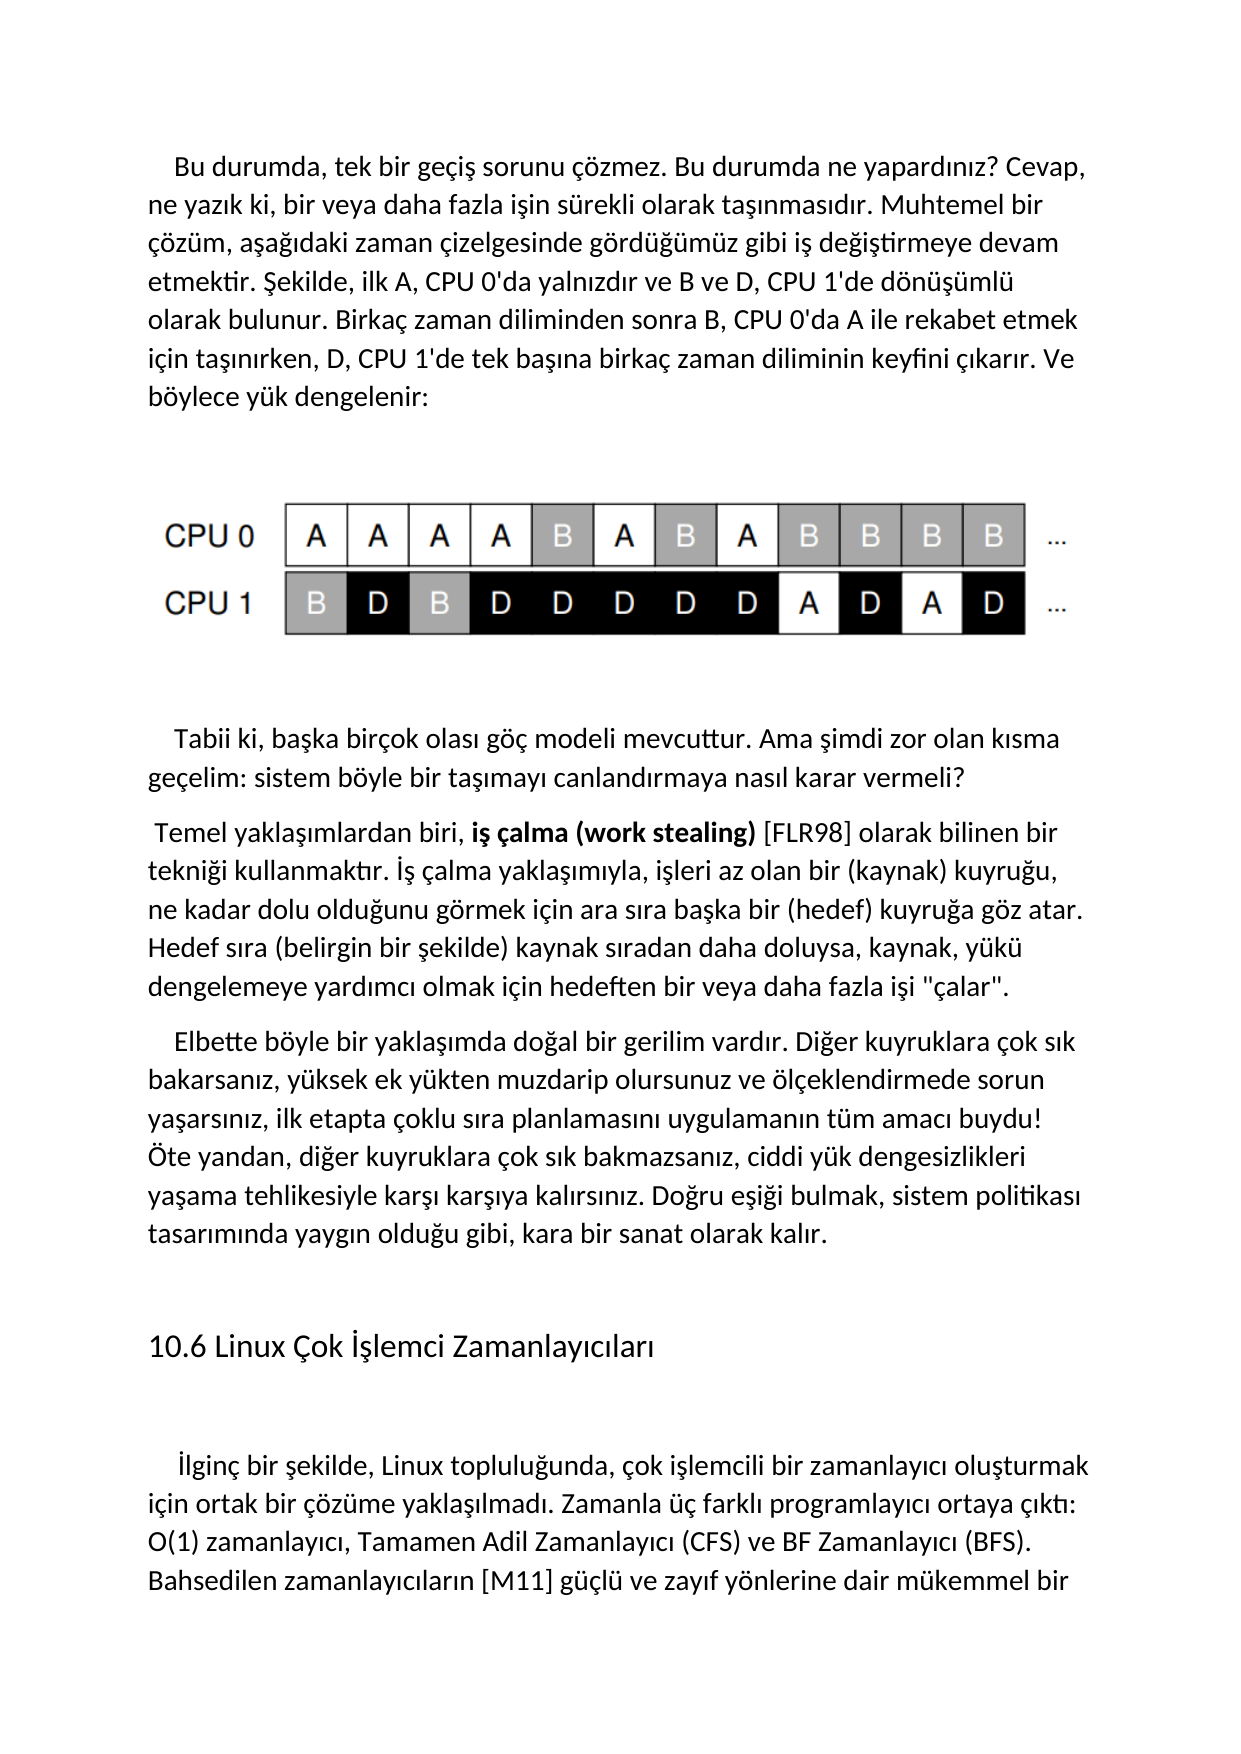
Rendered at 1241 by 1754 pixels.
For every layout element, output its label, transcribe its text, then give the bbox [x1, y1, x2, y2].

text Bu durumda, tek bir geçiş sorunu çözmez. Bu durumda ne yapardınız? Cevap, ne yazık ki, bir veya daha fazla işin sürekli olarak taşınmasıdır. Muhtemel bir çözüm, aşağıdaki zaman çizelgesinde gördüğümüz gibi iş değiştirmeye devam etmektir. Şekilde, ilk A, CPU 0'da yalnızdır ve B ve D, CPU 1'de dönüşümlü olarak bulunur. Birkaç zaman diliminden sonra B, CPU 0'da A ile rekabet etmek için taşınırken, D, CPU 1'de tek başına birkaç zaman diliminin keyfini çıkarır. Ve böylece yük dengelenir: [148, 148, 1093, 414]
picture [147, 488, 1093, 647]
text Tabii ki, başka birçok olası göç modeli mevcuttur. Ama şimdi zor olan kısma geçelim: sistem böyle bir taşımayı canlandırmaya nasıl karar vermeli? [148, 721, 1093, 794]
text Elbette böyle bir yaklaşımda doğal bir gerilim vardır. Diğer kuyruklara çok sık bakarsanız, yüksek ek yükten muzdarip olursunuz ve ölçeklendirmede sorun yaşarsınız, ilk etapta çoklu sıra planlamasını uygulamanın tüm amacı buydu! Öte yandan, diğer kuyruklara çok sık bakmazsanız, ciddi yük dengesizlikleri yaşama tehlikesiyle karşı karşıya kalırsınız. Doğru eşiği bulmak, sistem politikası tasarımında yaygın olduğu gibi, kara bir sanat olarak kalır. [148, 1023, 1093, 1251]
text Temel yaklaşımlardan biri, iş çalma (work stealing) [FLR98] olarak bilinen bir tekniği kullanmaktır. İş çalma yaklaşımıyla, işleri az olan bir (kaynak) kuyruğu, ne kadar dolu olduğunu görmek için ara sıra başka bir (hedef) kuyruğa göz atar. Hedef sıra (belirgin bir şekilde) kaynak sıradan daha doluysa, kaynak, yükü dengelemeye yardımcı olmak için hedeften bir veya daha fazla işi "çalar". [148, 814, 1093, 1003]
text 10.6 Linux Çok İşlemci Zamanlayıcıları [148, 1325, 1093, 1366]
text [148, 1447, 1093, 1597]
